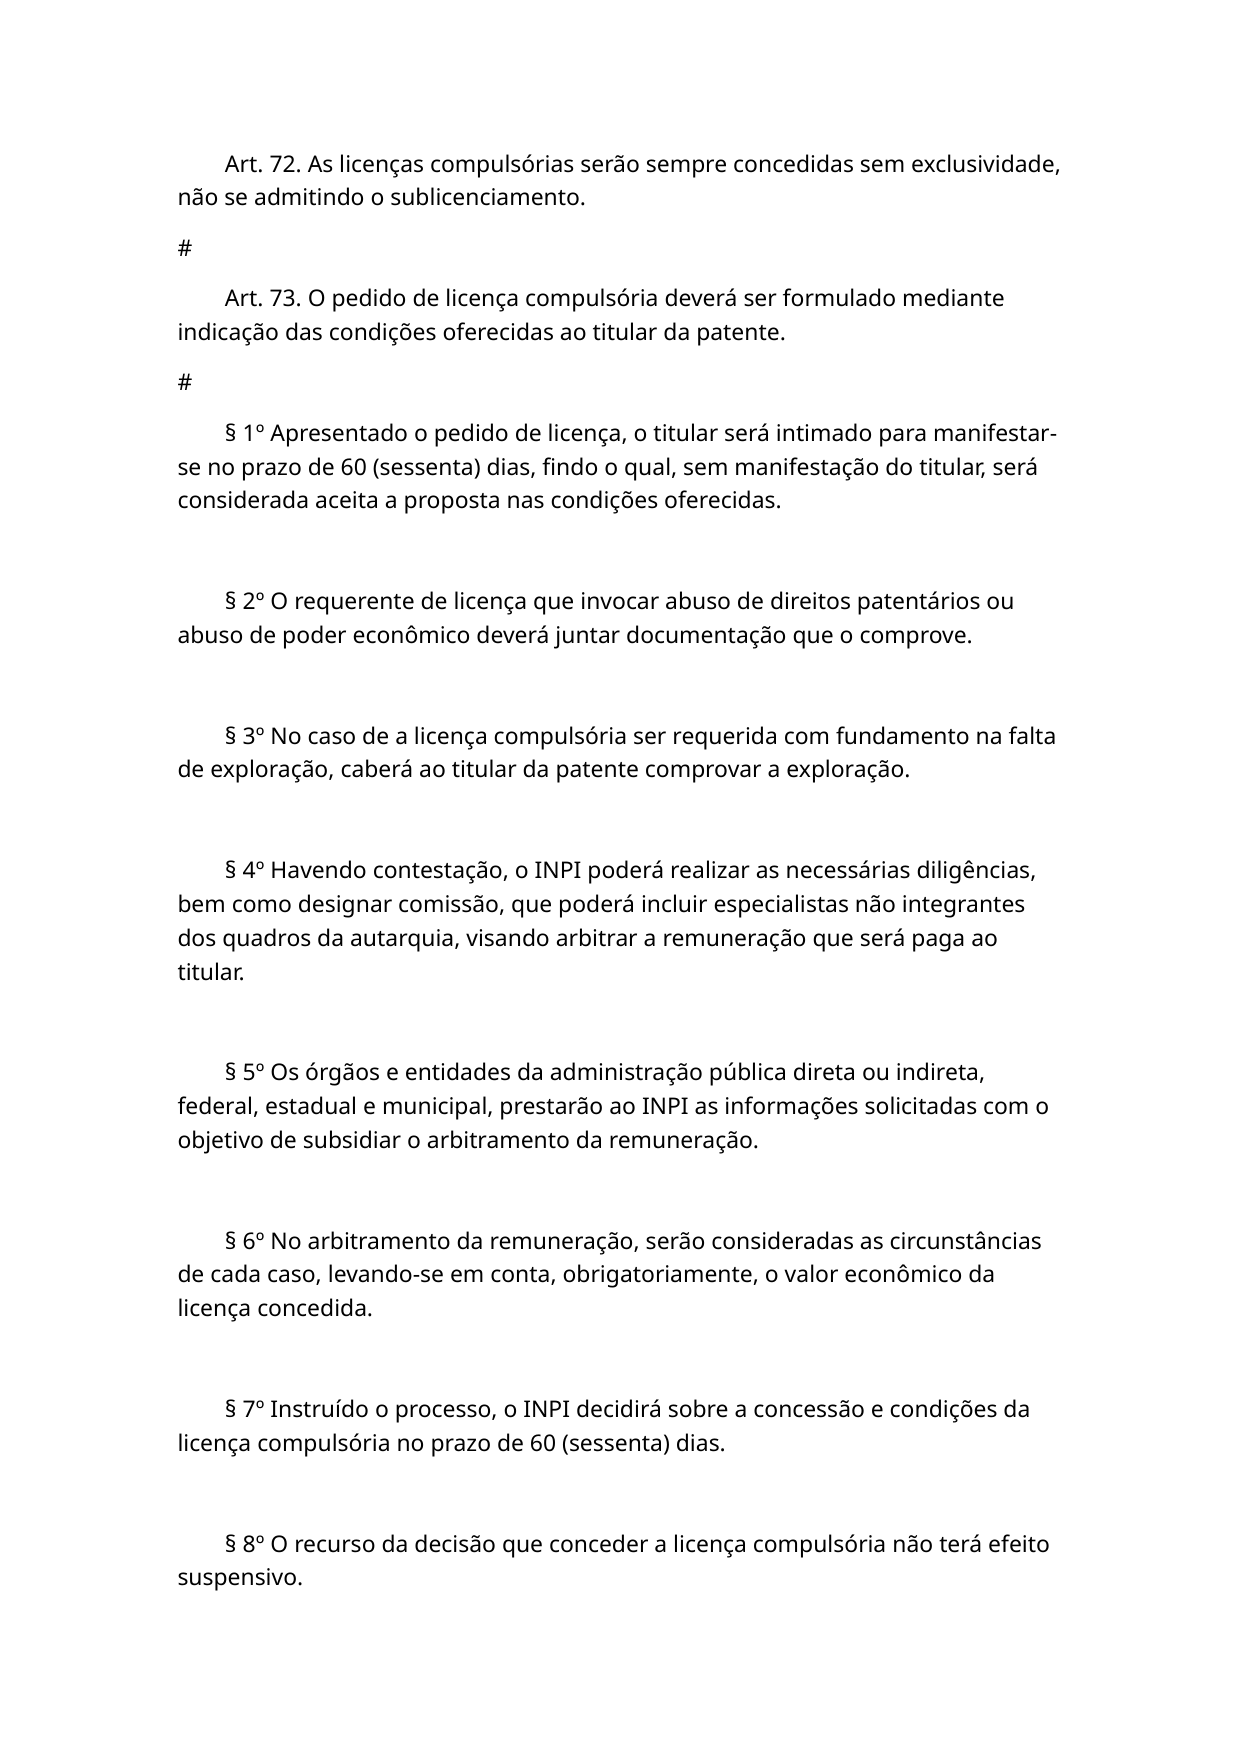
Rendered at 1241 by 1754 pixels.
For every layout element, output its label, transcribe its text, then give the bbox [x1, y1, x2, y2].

text § 5º Os órgãos e entidades da administração pública direta ou indireta, federal, estadual e municipal, prestarão ao INPI as informações solicitadas com o objetivo de subsidiar o arbitramento da remuneração. [177, 1056, 1063, 1155]
text § 3º No caso de a licença compulsória ser requerida com fundamento na falta de exploração, caberá ao titular da patente comprovar a exploração. [177, 720, 1063, 785]
text § 7º Instruído o processo, o INPI decidirá sobre a concessão e condições da licença compulsória no prazo de 60 (sessenta) dias. [177, 1393, 1063, 1458]
text Art. 73. O pedido de licença compulsória deverá ser formulado mediante indicação das condições oferecidas ao titular da patente. [177, 282, 1063, 347]
text # [177, 232, 1063, 263]
text § 1º Apresentado o pedido de licença, o titular será intimado para manifestar-se no prazo de 60 (sessenta) dias, findo o qual, sem manifestação do titular, será considerada aceita a proposta nas condições oferecidas. [177, 417, 1063, 516]
text # [177, 366, 1063, 398]
text Art. 72. As licenças compulsórias serão sempre concedidas sem exclusividade, não se admitindo o sublicenciamento. [177, 148, 1063, 213]
text § 6º No arbitramento da remuneração, serão consideradas as circunstâncias de cada caso, levando-se em conta, obrigatoriamente, o valor econômico da licença concedida. [177, 1225, 1063, 1323]
text § 2º O requerente de licença que invocar abuso de direitos patentários ou abuso de poder econômico deverá juntar documentação que o comprove. [177, 585, 1063, 650]
text § 8º O recurso da decisão que conceder a licença compulsória não terá efeito suspensivo. [177, 1528, 1063, 1593]
text § 4º Havendo contestação, o INPI poderá realizar as necessárias diligências, bem como designar comissão, que poderá incluir especialistas não integrantes dos quadros da autarquia, visando arbitrar a remuneração que será paga ao titular. [177, 854, 1063, 987]
